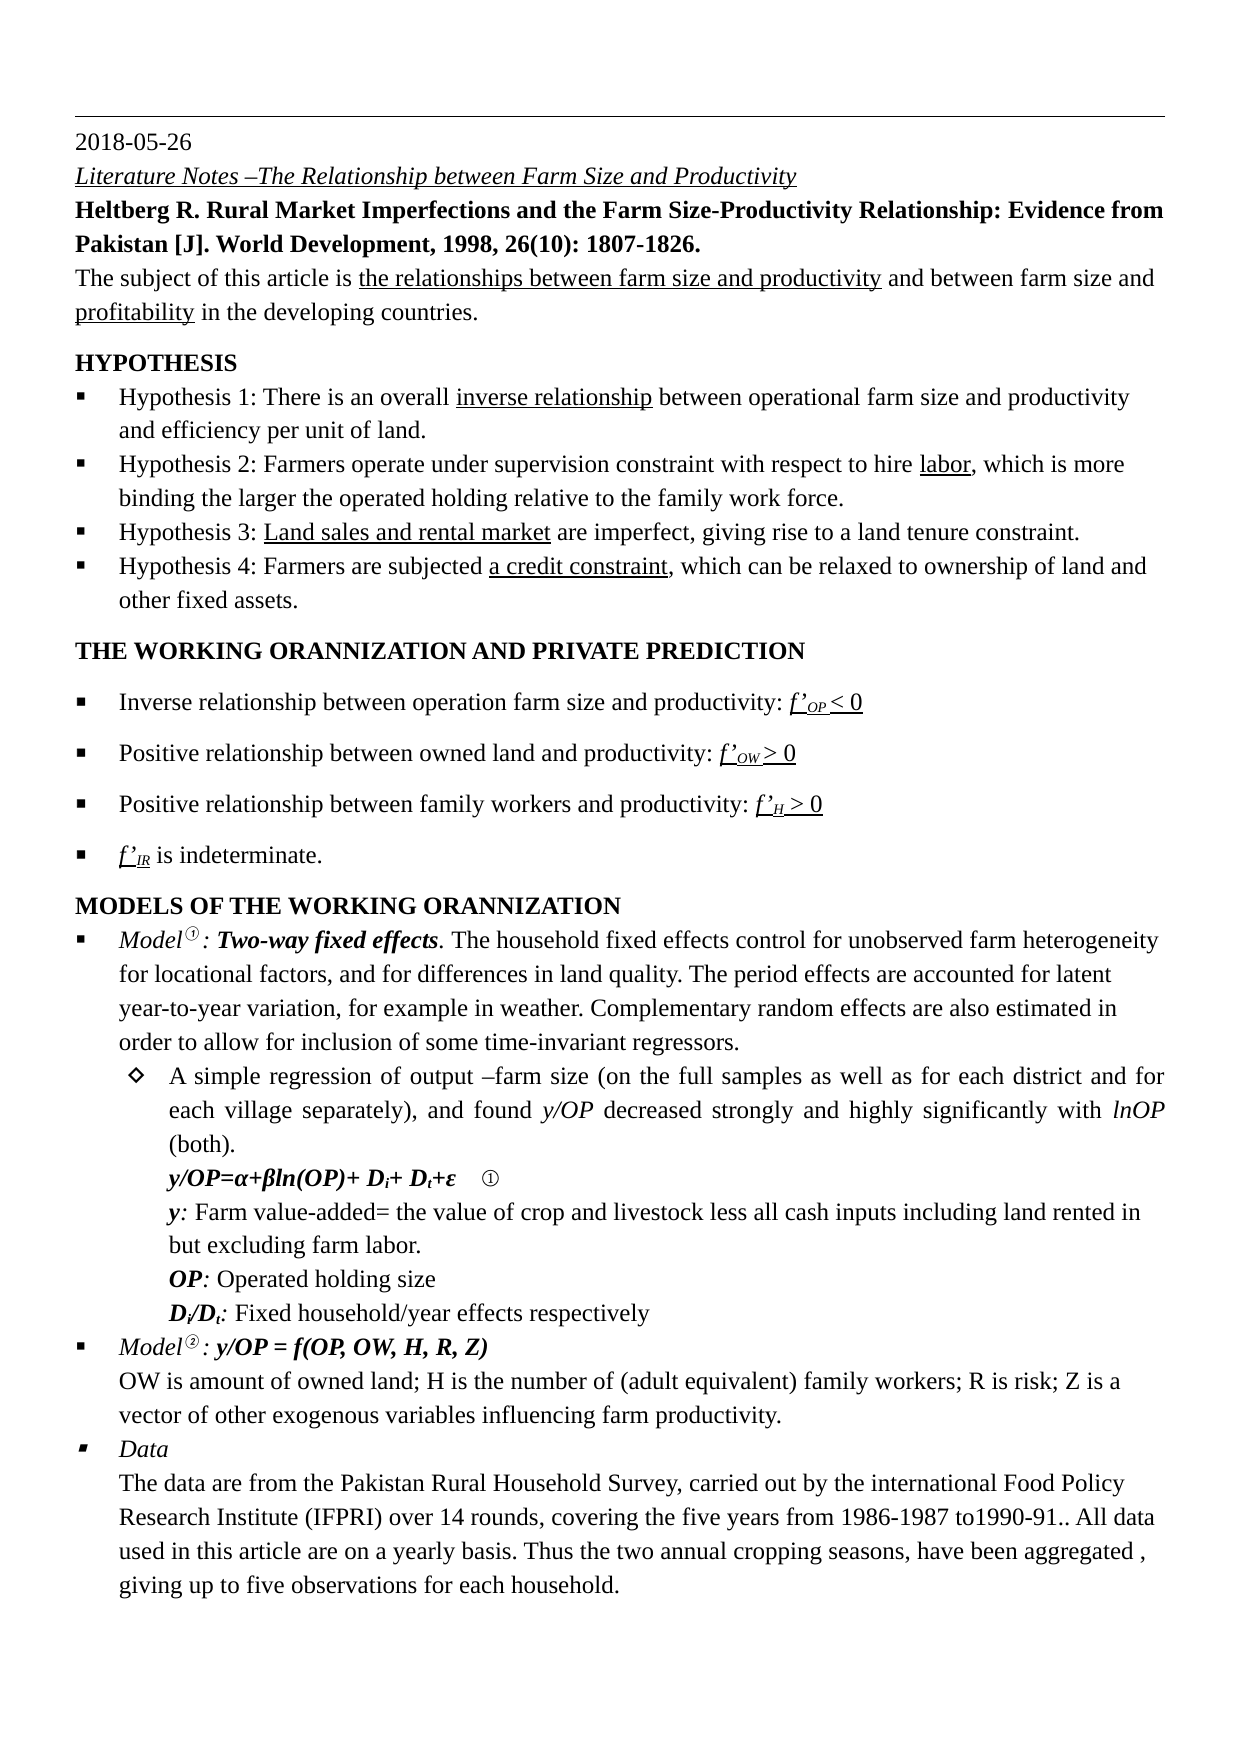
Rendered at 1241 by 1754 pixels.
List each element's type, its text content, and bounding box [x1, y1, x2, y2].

list The data are from the Pakistan Rural Household Survey, carried out by the international Food Policy Research Institute (IFPRI) over 14 rounds, covering the five years from 1986-1987 to1990-91.. All data used in this article are on a yearly basis. Thus the two annual cropping seasons, have been aggregated , giving up to five observations for each household. [119, 1466, 1165, 1602]
list Model①: Two-way fixed effects. The household fixed effects control for unobserved farm heterogeneity for locational factors, and for differences in land quality. The period effects are accounted for latent year-to-year variation, for example in weather. Complementary random effects are also estimated in order to allow for inclusion of some time-invariant regressors. [75, 922, 1165, 1058]
list Literature Notes –The Relationship between Farm Size and Productivity [75, 158, 1165, 192]
list Model②: y/OP = f(OP, OW, H, R, Z) [75, 1330, 1165, 1364]
text 2018-05-26 [75, 124, 1165, 158]
list Hypothesis 3: Land sales and rental market are imperfect, giving rise to a land tenure constraint. [75, 515, 1165, 549]
list Positive relationship between family workers and productivity: f’H > 0 [75, 787, 1165, 821]
list MODELS OF THE WORKING ORANNIZATION [75, 888, 1165, 922]
list f’IR is indeterminate. [75, 837, 1165, 871]
list HYPOTHESIS [75, 345, 1165, 379]
list OW is amount of owned land; H is the number of (adult equivalent) family workers; R is risk; Z is a vector of other exogenous variables influencing farm productivity. [119, 1364, 1165, 1432]
list Hypothesis 2: Farmers operate under supervision constraint with respect to hire labor, which is more binding the larger the operated holding relative to the family work force. [75, 447, 1165, 515]
list y: Farm value-added= the value of crop and livestock less all cash inputs including land rented in but excluding farm labor. [169, 1194, 1165, 1262]
list Hypothesis 4: Farmers are subjected a credit constraint, which can be relaxed to ownership of land and other fixed assets. [75, 549, 1165, 617]
list OP: Operated holding size [169, 1262, 1165, 1296]
list Data [75, 1432, 1165, 1466]
list Positive relationship between owned land and productivity: f’OW > 0 [75, 736, 1165, 769]
list Di/Dt: Fixed household/year effects respectively [169, 1296, 1165, 1330]
list Inverse relationship between operation farm size and productivity: f’OP < 0 [75, 685, 1165, 719]
list Heltberg R. Rural Market Imperfections and the Farm Size-Productivity Relationship: Evidence from Pakistan [J]. World Development, 1998, 26(10): 1807-1826. [75, 192, 1165, 260]
list The subject of this article is the relationships between farm size and productivity and between farm size and profitability in the developing countries. [75, 260, 1165, 328]
list THE WORKING ORANNIZATION AND PRIVATE PREDICTION [75, 634, 1165, 668]
list Hypothesis 1: There is an overall inverse relationship between operational farm size and productivity and efficiency per unit of land. [75, 379, 1165, 447]
list y/OP=α+βln(OP)+ Di+ Dt+ε ① [169, 1160, 1165, 1194]
list A simple regression of output –farm size (on the full samples as well as for each district and for each village separately), and found y/OP decreased strongly and highly significantly with lnOP (both). [125, 1058, 1165, 1160]
